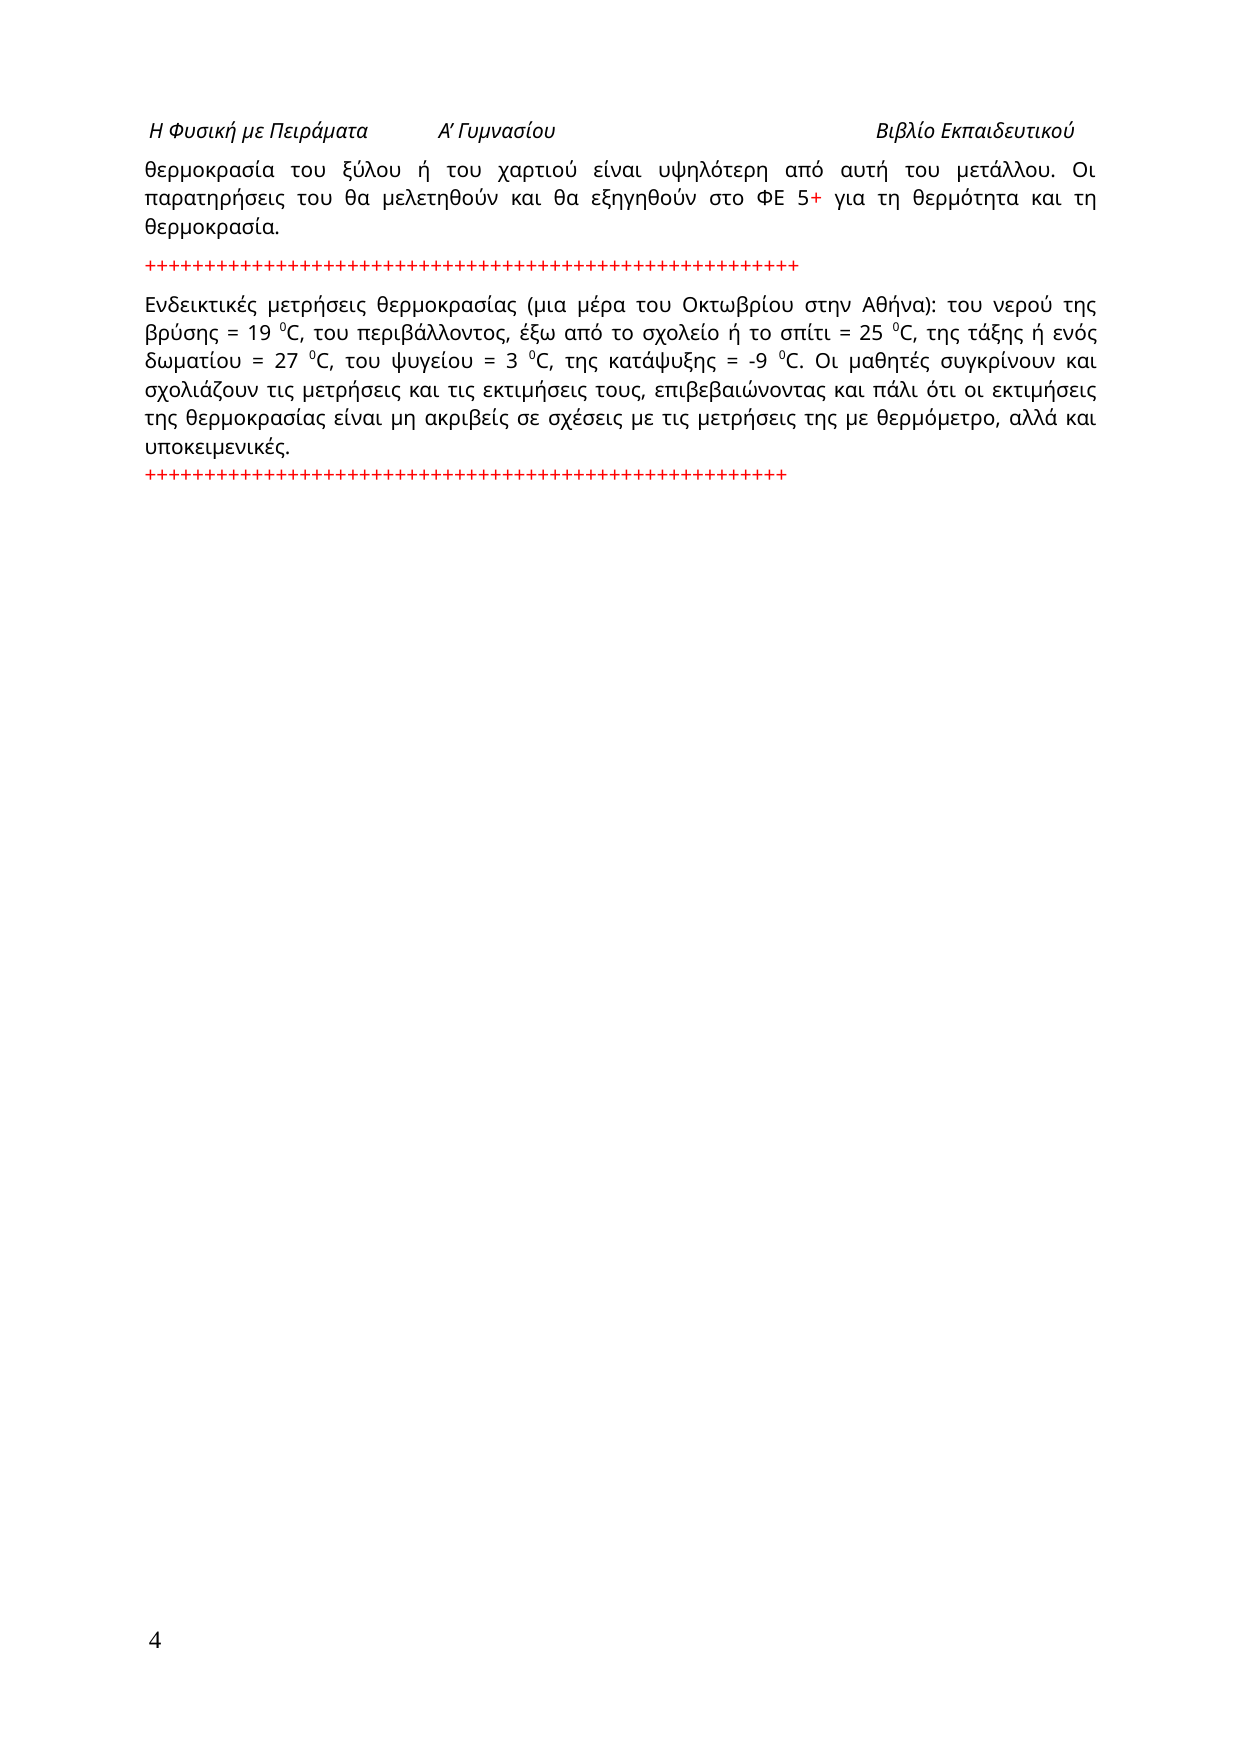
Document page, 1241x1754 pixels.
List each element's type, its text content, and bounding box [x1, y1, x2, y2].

text Ενδεικτικές μετρήσεις θερμοκρασίας (μια μέρα του Οκτωβρίου στην Αθήνα): του νερού της βρύσης = 19 0C, του περιβάλλοντος, έξω από το σχολείο ή το σπίτι = 25 0C, της τάξης ή ενός δωματίου = 27 0C, του ψυγείου = 3 0C, της κατάψυξης = -9 0C. Οι μαθητές συγκρίνουν και σχολιάζουν τις μετρήσεις και τις εκτιμήσεις τους, επιβεβαιώνοντας και πάλι ότι οι εκτιμήσεις της θερμοκρασίας είναι μη ακριβείς σε σχέσεις με τις μετρήσεις της με θερμόμετρο, αλλά και υποκειμενικές. [144, 290, 1097, 460]
text ++++++++++++++++++++++++++++++++++++++++++++++++++++++ [144, 460, 1097, 489]
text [144, 155, 1097, 240]
text +++++++++++++++++++++++++++++++++++++++++++++++++++++++ [144, 251, 1097, 279]
